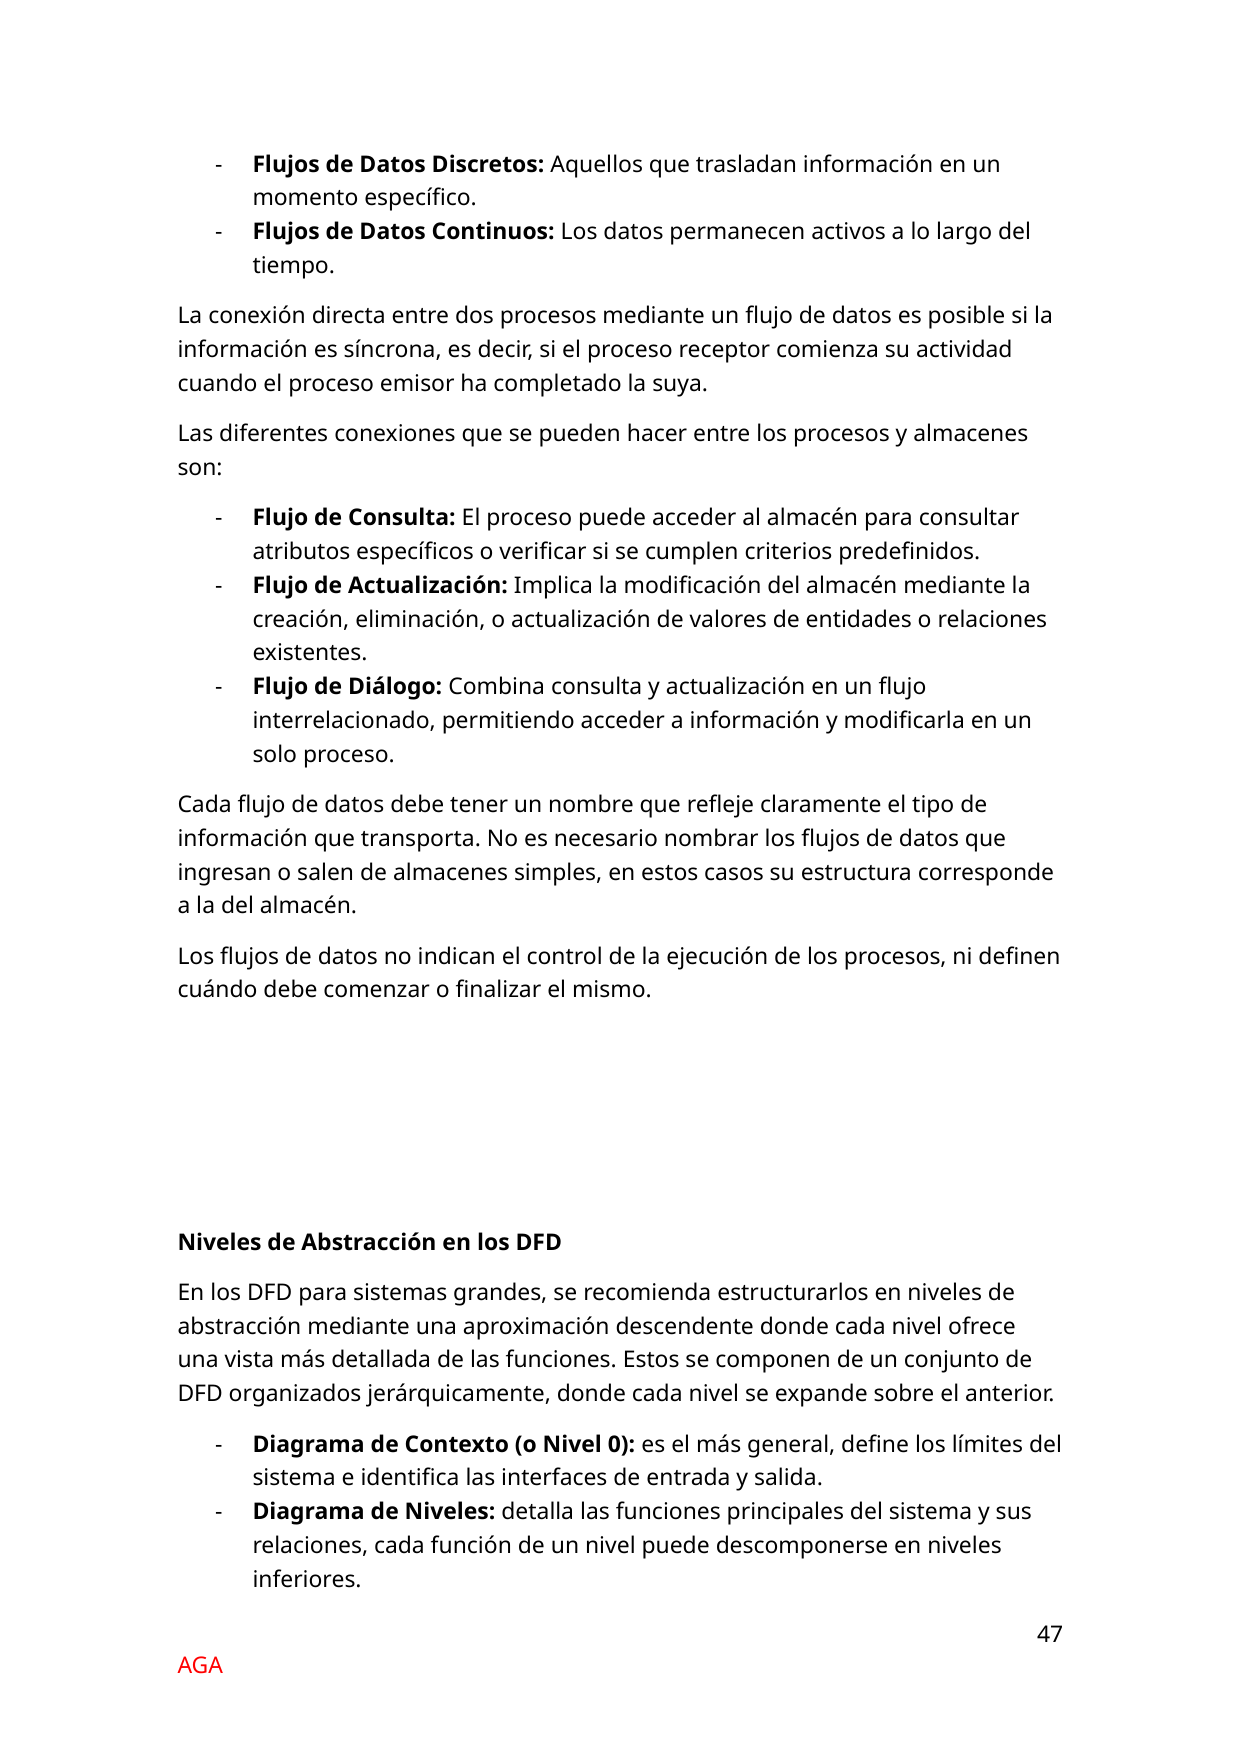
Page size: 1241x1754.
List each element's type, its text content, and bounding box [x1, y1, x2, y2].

list Flujo de Diálogo: Combina consulta y actualización en un flujo interrelacionado, permitiendo acceder a información y modificarla en un solo proceso. [215, 670, 1063, 769]
list Flujo de Actualización: Implica la modificación del almacén mediante la creación, eliminación, o actualización de valores de entidades o relaciones existentes. [215, 569, 1063, 668]
list Diagrama de Niveles: detalla las funciones principales del sistema y sus relaciones, cada función de un nivel puede descomponerse en niveles inferiores. [215, 1495, 1063, 1594]
text La conexión directa entre dos procesos mediante un flujo de datos es posible si la información es síncrona, es decir, si el proceso receptor comienza su actividad cuando el proceso emisor ha completado la suya. [177, 299, 1063, 398]
text Niveles de Abstracción en los DFD [177, 1226, 1063, 1257]
text Los flujos de datos no indican el control de la ejecución de los procesos, ni definen cuándo debe comenzar o finalizar el mismo. [177, 940, 1063, 1005]
list Flujos de Datos Continuos: Los datos permanecen activos a lo largo del tiempo. [215, 215, 1063, 280]
list Flujos de Datos Discretos: Aquellos que trasladan información en un momento específico. [215, 148, 1063, 213]
text Las diferentes conexiones que se pueden hacer entre los procesos y almacenes son: [177, 417, 1063, 482]
text Cada flujo de datos debe tener un nombre que refleje claramente el tipo de información que transporta. No es necesario nombrar los flujos de datos que ingresan o salen de almacenes simples, en estos casos su estructura corresponde a la del almacén. [177, 788, 1063, 921]
list Diagrama de Contexto (o Nivel 0): es el más general, define los límites del sistema e identifica las interfaces de entrada y salida. [215, 1428, 1063, 1493]
text En los DFD para sistemas grandes, se recomienda estructurarlos en niveles de abstracción mediante una aproximación descendente donde cada nivel ofrece una vista más detallada de las funciones. Estos se componen de un conjunto de DFD organizados jerárquicamente, donde cada nivel se expande sobre el anterior. [177, 1276, 1063, 1408]
list Flujo de Consulta: El proceso puede acceder al almacén para consultar atributos específicos o verificar si se cumplen criterios predefinidos. [215, 501, 1063, 566]
